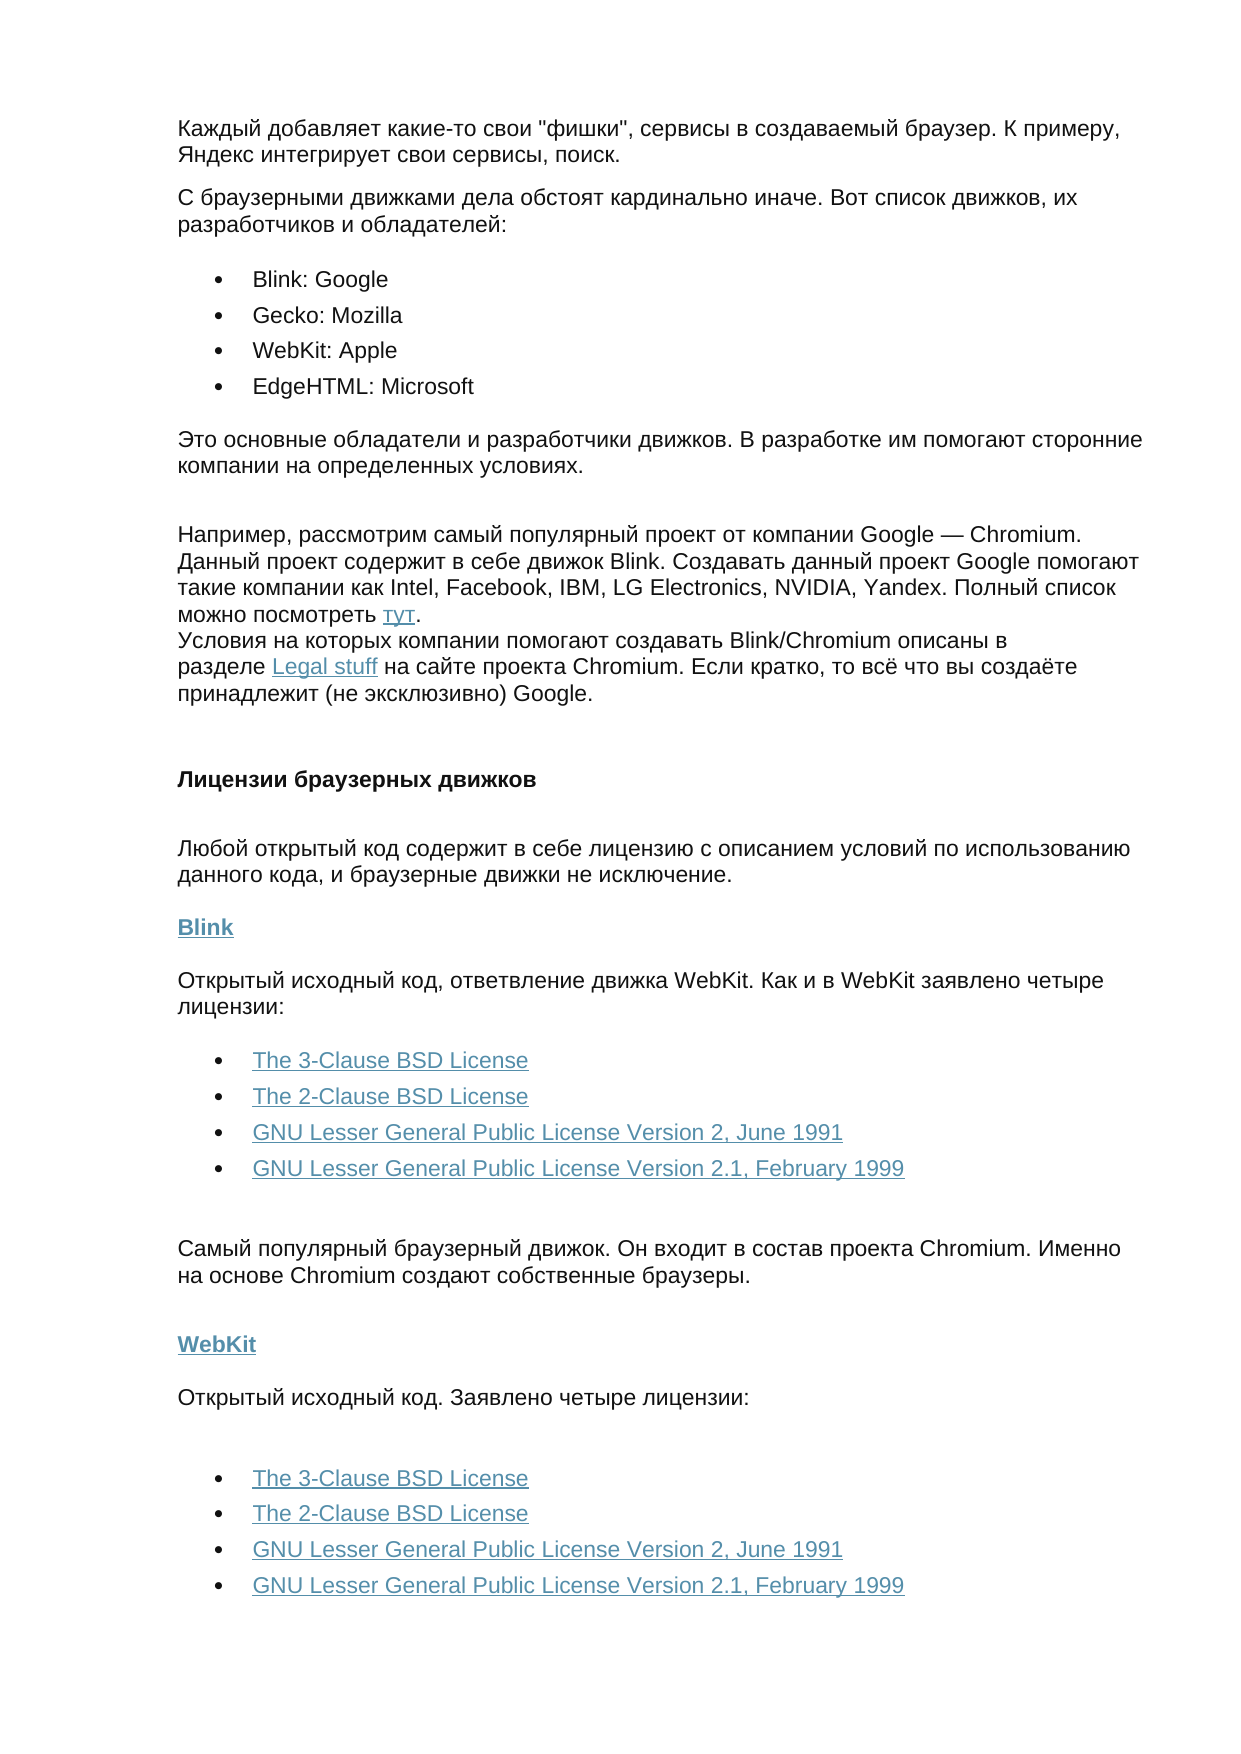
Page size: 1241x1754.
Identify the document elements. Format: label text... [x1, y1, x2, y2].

list WebKit: Apple [215, 337, 1152, 364]
subtitle Лицензии браузерных движков [177, 766, 1152, 792]
list The 3-Clause BSD License [215, 1047, 1152, 1074]
list Gecko: Mozilla [215, 302, 1152, 328]
list The 3-Clause BSD License [215, 1464, 1152, 1491]
list GNU Lesser General Public License Version 2, June 1991 [215, 1119, 1152, 1145]
list EdgeHTML: Microsoft [215, 373, 1152, 399]
text Это основные обладатели и разработчики движков. В разработке им помогают сторонние компании на определенных условиях. [177, 399, 1152, 478]
text WebKit [177, 1331, 1152, 1357]
text Открытый исходный код, ответвление движка WebKit. Как и в WebKit заявлено четыре лицензии: [177, 940, 1152, 1047]
text С браузерными движками дела обстоят кардинально иначе. Вот список движков, их разработчиков и обладателей: [177, 184, 1152, 266]
list The 2-Clause BSD License [215, 1500, 1152, 1527]
list GNU Lesser General Public License Version 2.1, February 1999 [215, 1572, 1152, 1598]
list GNU Lesser General Public License Version 2, June 1991 [215, 1536, 1152, 1562]
text Blink [177, 914, 1152, 940]
list Blink: Google [215, 266, 1152, 292]
text Любой открытый код содержит в себе лицензию с описанием условий по использованию данного кода, и браузерные движки не исключение. [177, 835, 1152, 888]
text Например, рассмотрим самый популярный проект от компании Google — Chromium. Данный проект содержит в себе движок Blink. Создавать данный проект Google помогают такие компании как Intel, Facebook, IBM, LG Electronics, NVIDIA, Yandex. Полный список можно посмотреть тут. Условия на которых компании помогают создавать Blink/Chromium описаны в разделе Legal stuff на сайте проекта Chromium. Если кратко, то всё что вы создаёте принадлежит (не эксклюзивно) Google. [177, 521, 1152, 706]
list GNU Lesser General Public License Version 2.1, February 1999 [215, 1155, 1152, 1181]
list The 2-Clause BSD License [215, 1083, 1152, 1109]
text Открытый исходный код. Заявлено четыре лицензии: [177, 1357, 1152, 1410]
text Каждый добавляет какие-то свои "фишки", сервисы в создаваемый браузер. К примеру, Яндекс интегрирует свои сервисы, поиск. [177, 89, 1152, 168]
text Самый популярный браузерный движок. Он входит в состав проекта Chromium. Именно на основе Chromium создают собственные браузеры. [177, 1235, 1152, 1288]
